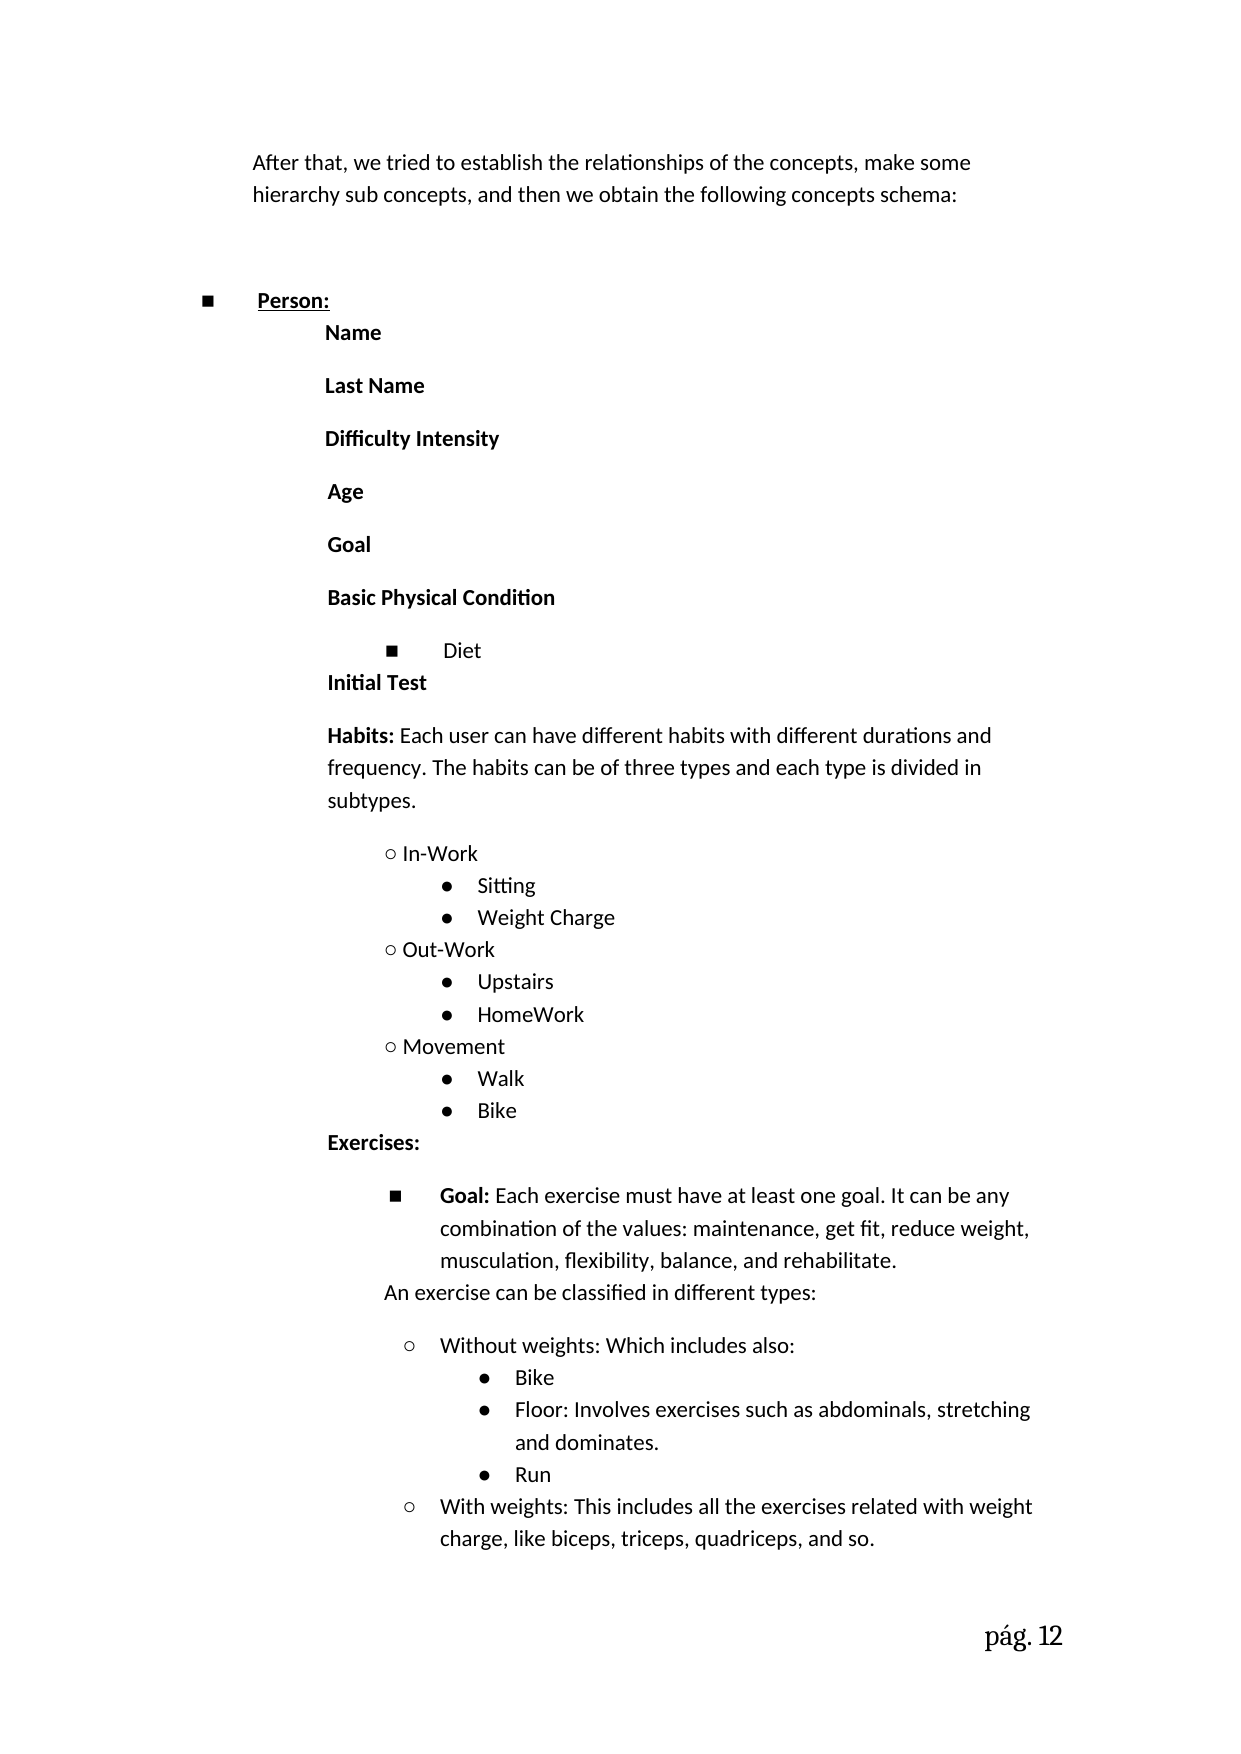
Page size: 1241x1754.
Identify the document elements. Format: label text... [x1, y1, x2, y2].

text Last Name [177, 371, 1063, 399]
list Bike [477, 1363, 1063, 1391]
list Movement [383, 1032, 1063, 1060]
list Floor: Involves exercises such as abdominals, stretching and dominates. [477, 1395, 1063, 1456]
list Without weights: Which includes also: [402, 1331, 1063, 1359]
list Goal: Each exercise must have at least one goal. It can be any combination of the values: maintenance, get fit, reduce weight, musculation, flexibility, balance, and rehabilitate. [402, 1181, 1063, 1274]
list Run [477, 1460, 1063, 1488]
list Person: [215, 286, 1063, 314]
list Upstairs [440, 967, 1063, 996]
list In-Work [383, 839, 1063, 867]
list With weights: This includes all the exercises related with weight charge, like biceps, triceps, quadriceps, and so. [402, 1492, 1063, 1552]
list Out-Work [383, 935, 1063, 963]
text Basic Physical Condition [252, 583, 1063, 611]
list Bike [440, 1096, 1063, 1124]
list Weight Charge [440, 903, 1063, 931]
list Diet [399, 636, 1063, 664]
text Difficulty Intensity [177, 424, 1063, 452]
text An exercise can be classified in different types: [327, 1278, 1063, 1306]
text Initial Test [252, 668, 1063, 696]
list Sitting [440, 871, 1063, 899]
text Name [177, 318, 1063, 346]
text Age [252, 477, 1063, 505]
list HomeWork [440, 1000, 1063, 1028]
text Goal [252, 530, 1063, 558]
text Habits: Each user can have different habits with different durations and frequency. The habits can be of three types and each type is divided in subtypes. [327, 721, 1063, 814]
text After that, we tried to establish the relationships of the concepts, make some hierarchy sub concepts, and then we obtain the following concepts schema: [252, 148, 1063, 208]
text Exercises: [252, 1128, 1063, 1156]
list Walk [440, 1064, 1063, 1092]
